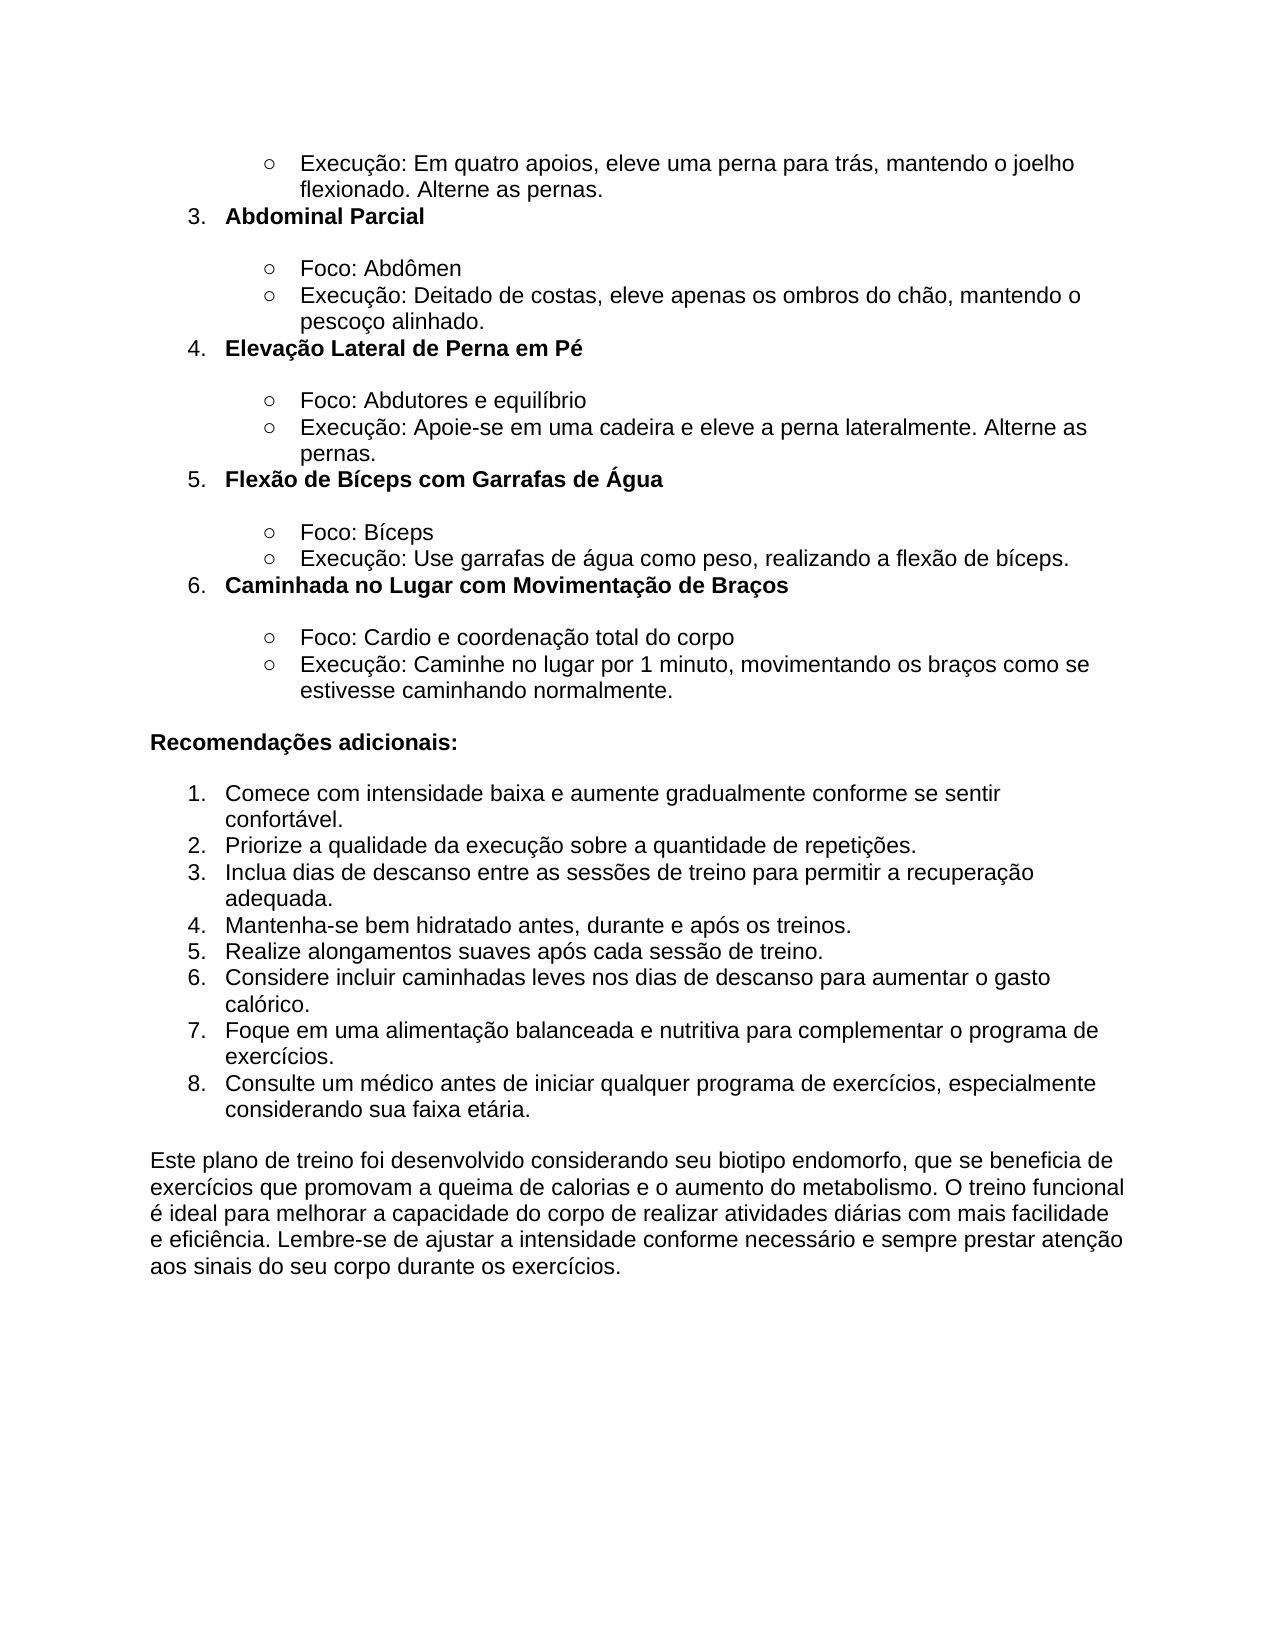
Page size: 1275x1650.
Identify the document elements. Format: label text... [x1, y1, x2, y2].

list Inclua dias de descanso entre as sessões de treino para permitir a recuperação adequada. [187, 859, 1125, 912]
text Recomendações adicionais: [150, 728, 1125, 755]
text Este plano de treino foi desenvolvido considerando seu biotipo endomorfo, que se beneficia de exercícios que promovam a queima de calorias e o aumento do metabolismo. O treino funcional é ideal para melhorar a capacidade do corpo de realizar atividades diárias com mais facilidade e eficiência. Lembre-se de ajustar a intensidade conforme necessário e sempre prestar atenção aos sinais do seu corpo durante os exercícios. [150, 1147, 1125, 1279]
list Execução: Em quatro apoios, eleve uma perna para trás, mantendo o joelho flexionado. Alterne as pernas. [262, 150, 1125, 203]
list Execução: Deitado de costas, eleve apenas os ombros do chão, mantendo o pescoço alinhado. [262, 282, 1125, 334]
list Consulte um médico antes de iniciar qualquer programa de exercícios, especialmente considerando sua faixa etária. [187, 1070, 1125, 1122]
list Foco: Bíceps [262, 519, 1125, 545]
list Mantenha-se bem hidratado antes, durante e após os treinos. [187, 912, 1125, 938]
list Execução: Caminhe no lugar por 1 minuto, movimentando os braços como se estivesse caminhando normalmente. [262, 651, 1125, 703]
list Foco: Abdutores e equilíbrio [262, 387, 1125, 413]
list Considere incluir caminhadas leves nos dias de descanso para aumentar o gasto calórico. [187, 964, 1125, 1017]
list Flexão de Bíceps com Garrafas de Água [187, 466, 1125, 519]
list Realize alongamentos suaves após cada sessão de treino. [187, 938, 1125, 964]
list Abdominal Parcial [187, 203, 1125, 255]
list Comece com intensidade baixa e aumente gradualmente conforme se sentir confortável. [187, 780, 1125, 832]
list Foco: Cardio e coordenação total do corpo [262, 624, 1125, 651]
list Caminhada no Lugar com Movimentação de Braços [187, 572, 1125, 624]
list Foco: Abdômen [262, 255, 1125, 282]
list Execução: Use garrafas de água como peso, realizando a flexão de bíceps. [262, 545, 1125, 572]
list Execução: Apoie-se em uma cadeira e eleve a perna lateralmente. Alterne as pernas. [262, 413, 1125, 466]
list Elevação Lateral de Perna em Pé [187, 334, 1125, 387]
list Foque em uma alimentação balanceada e nutritiva para complementar o programa de exercícios. [187, 1017, 1125, 1070]
list Priorize a qualidade da execução sobre a quantidade de repetições. [187, 832, 1125, 859]
